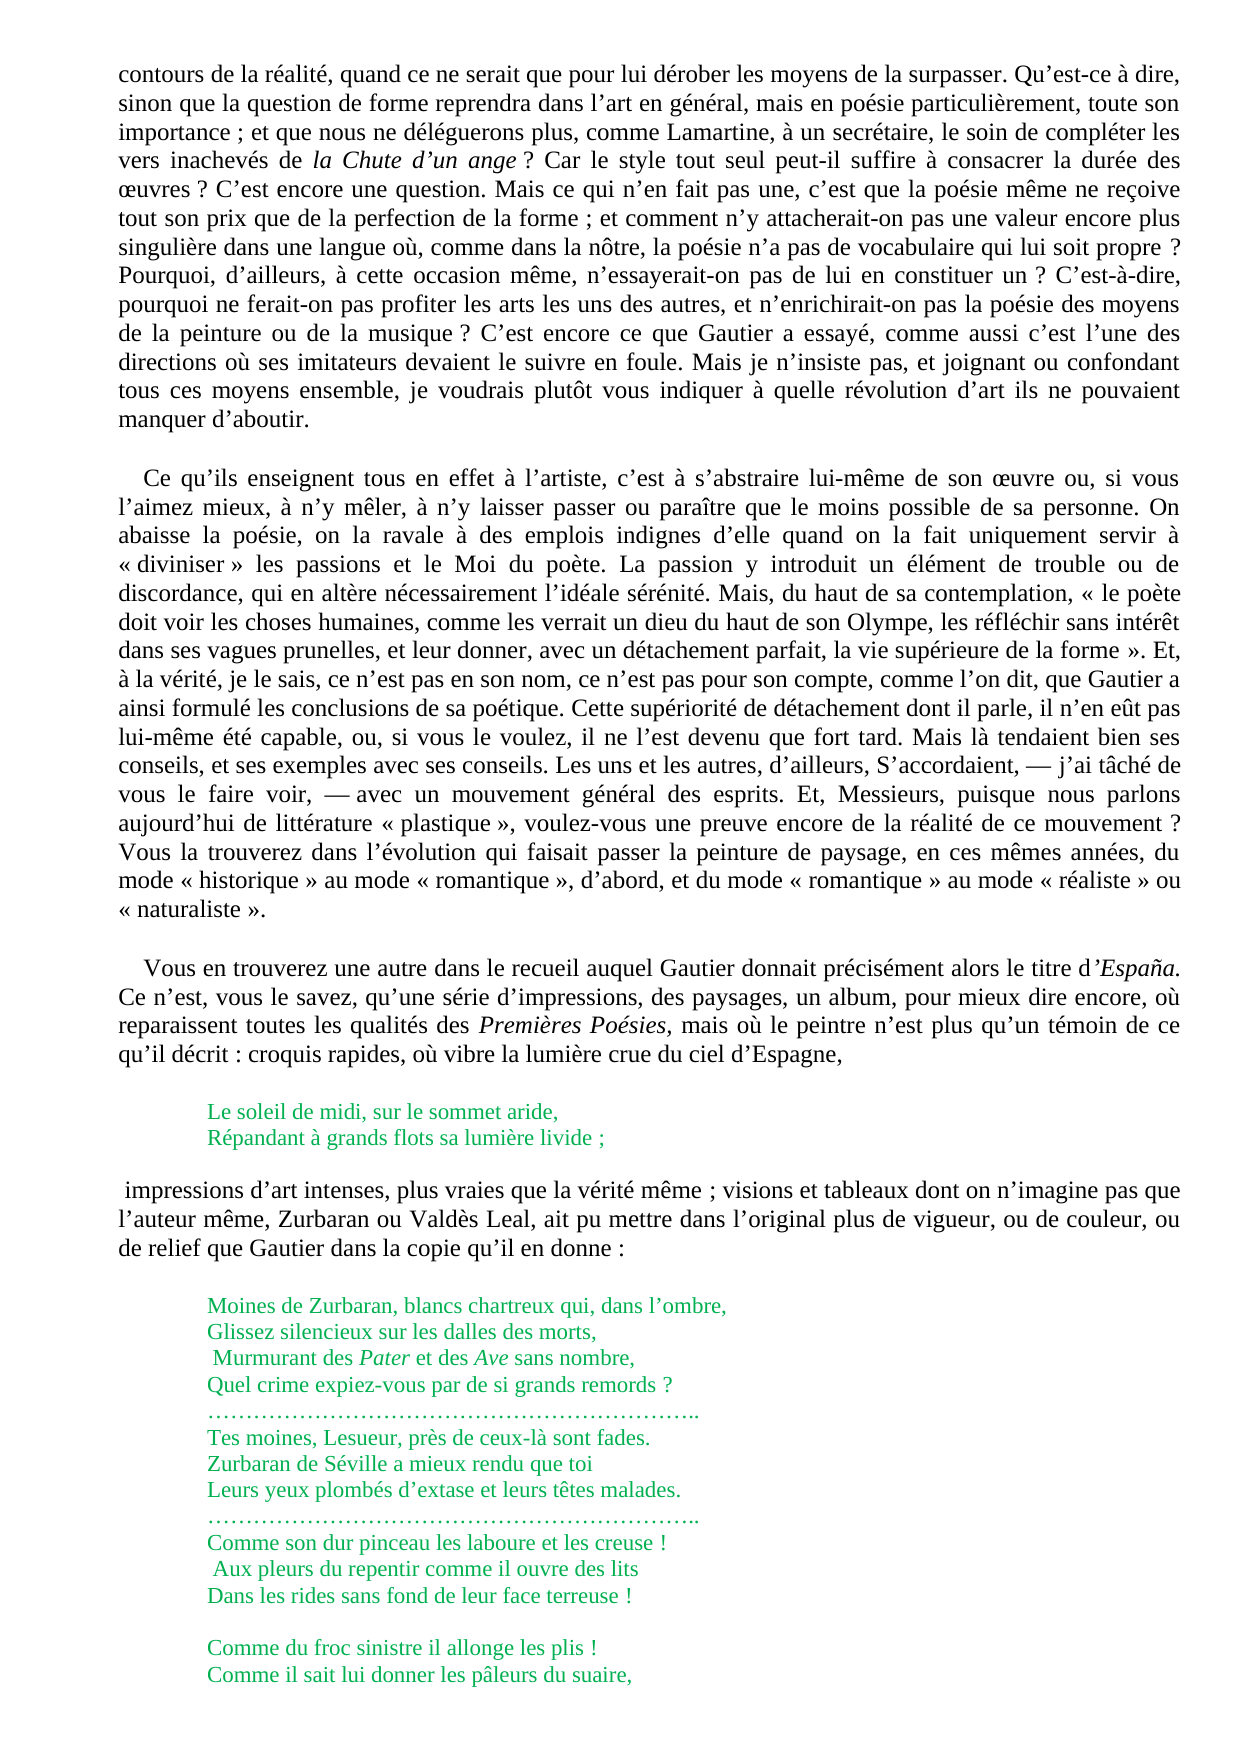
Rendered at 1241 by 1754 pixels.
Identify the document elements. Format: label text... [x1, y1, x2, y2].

text Zurbaran de Séville a mieux rendu que toi [207, 1450, 1181, 1476]
text ……………………………………………………….. [207, 1397, 1181, 1423]
text Le soleil de midi, sur le sommet aride, [207, 1098, 1181, 1124]
text Moines de Zurbaran, blancs chartreux qui, dans l’ombre, [207, 1292, 1181, 1318]
text Répandant à grands flots sa lumière livide ; [207, 1124, 1181, 1151]
text Tes moines, Lesueur, près de ceux-là sont fades. [207, 1423, 1181, 1450]
text Murmurant des Pater et des Ave sans nombre, [207, 1344, 1181, 1371]
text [118, 59, 1181, 433]
text Comme du froc sinistre il allonge les plis ! [207, 1634, 1181, 1661]
text Comme son dur pinceau les laboure et les creuse ! [207, 1529, 1181, 1555]
text Aux pleurs du repentir comme il ouvre des lits [207, 1555, 1181, 1582]
text Ce qu’ils enseignent tous en effet à l’artiste, c’est à s’abstraire lui-même de son œuvre ou, si vous l’aimez mieux, à n’y mêler, à n’y laisser passer ou paraître que le moins possible de sa personne. On abaisse la poésie, on la ravale à des emplois indignes d’elle quand on la fait uniquement servir à « diviniser » les passions et le Moi du poète. La passion y introduit un élément de trouble ou de discordance, qui en altère nécessairement l’idéale sérénité. Mais, du haut de sa contemplation, « le poète doit voir les choses humaines, comme les verrait un dieu du haut de son Olympe, les réfléchir sans intérêt dans ses vagues prunelles, et leur donner, avec un détachement parfait, la vie supérieure de la forme ». Et, à la vérité, je le sais, ce n’est pas en son nom, ce n’est pas pour son compte, comme l’on dit, que Gautier a ainsi formulé les conclusions de sa poétique. Cette supériorité de détachement dont il parle, il n’en eût pas lui-même été capable, ou, si vous le voulez, il ne l’est devenu que fort tard. Mais là tendaient bien ses conseils, et ses exemples avec ses conseils. Les uns et les autres, d’ailleurs, S’accordaient, — j’ai tâché de vous le faire voir, — avec un mouvement général des esprits. Et, Messieurs, puisque nous parlons aujourd’hui de littérature « plastique », voulez-vous une preuve encore de la réalité de ce mouvement ? Vous la trouverez dans l’évolution qui faisait passer la peinture de paysage, en ces mêmes années, du mode « historique » au mode « romantique », d’abord, et du mode « romantique » au mode « réaliste » ou « naturaliste ». [118, 463, 1181, 923]
text Glissez silencieux sur les dalles des morts, [207, 1318, 1181, 1344]
text impressions d’art intenses, plus vraies que la vérité même ; visions et tableaux dont on n’imagine pas que l’auteur même, Zurbaran ou Valdès Leal, ait pu mettre dans l’original plus de vigueur, ou de couleur, ou de relief que Gautier dans la copie qu’il en donne : [118, 1176, 1181, 1262]
text Vous en trouverez une autre dans le recueil auquel Gautier donnait précisément alors le titre d’España. Ce n’est, vous le savez, qu’une série d’impressions, des paysages, un album, pour mieux dire encore, où reparaissent toutes les qualités des Premières Poésies, mais où le peintre n’est plus qu’un témoin de ce qu’il décrit : croquis rapides, où vibre la lumière crue du ciel d’Espagne, [118, 953, 1181, 1068]
text Quel crime expiez-vous par de si grands remords ? [207, 1371, 1181, 1397]
text Leurs yeux plombés d’extase et leurs têtes malades. [207, 1476, 1181, 1503]
text ……………………………………………………….. [207, 1503, 1181, 1529]
text Comme il sait lui donner les pâleurs du suaire, [207, 1661, 1181, 1687]
text Dans les rides sans fond de leur face terreuse ! [207, 1582, 1181, 1608]
